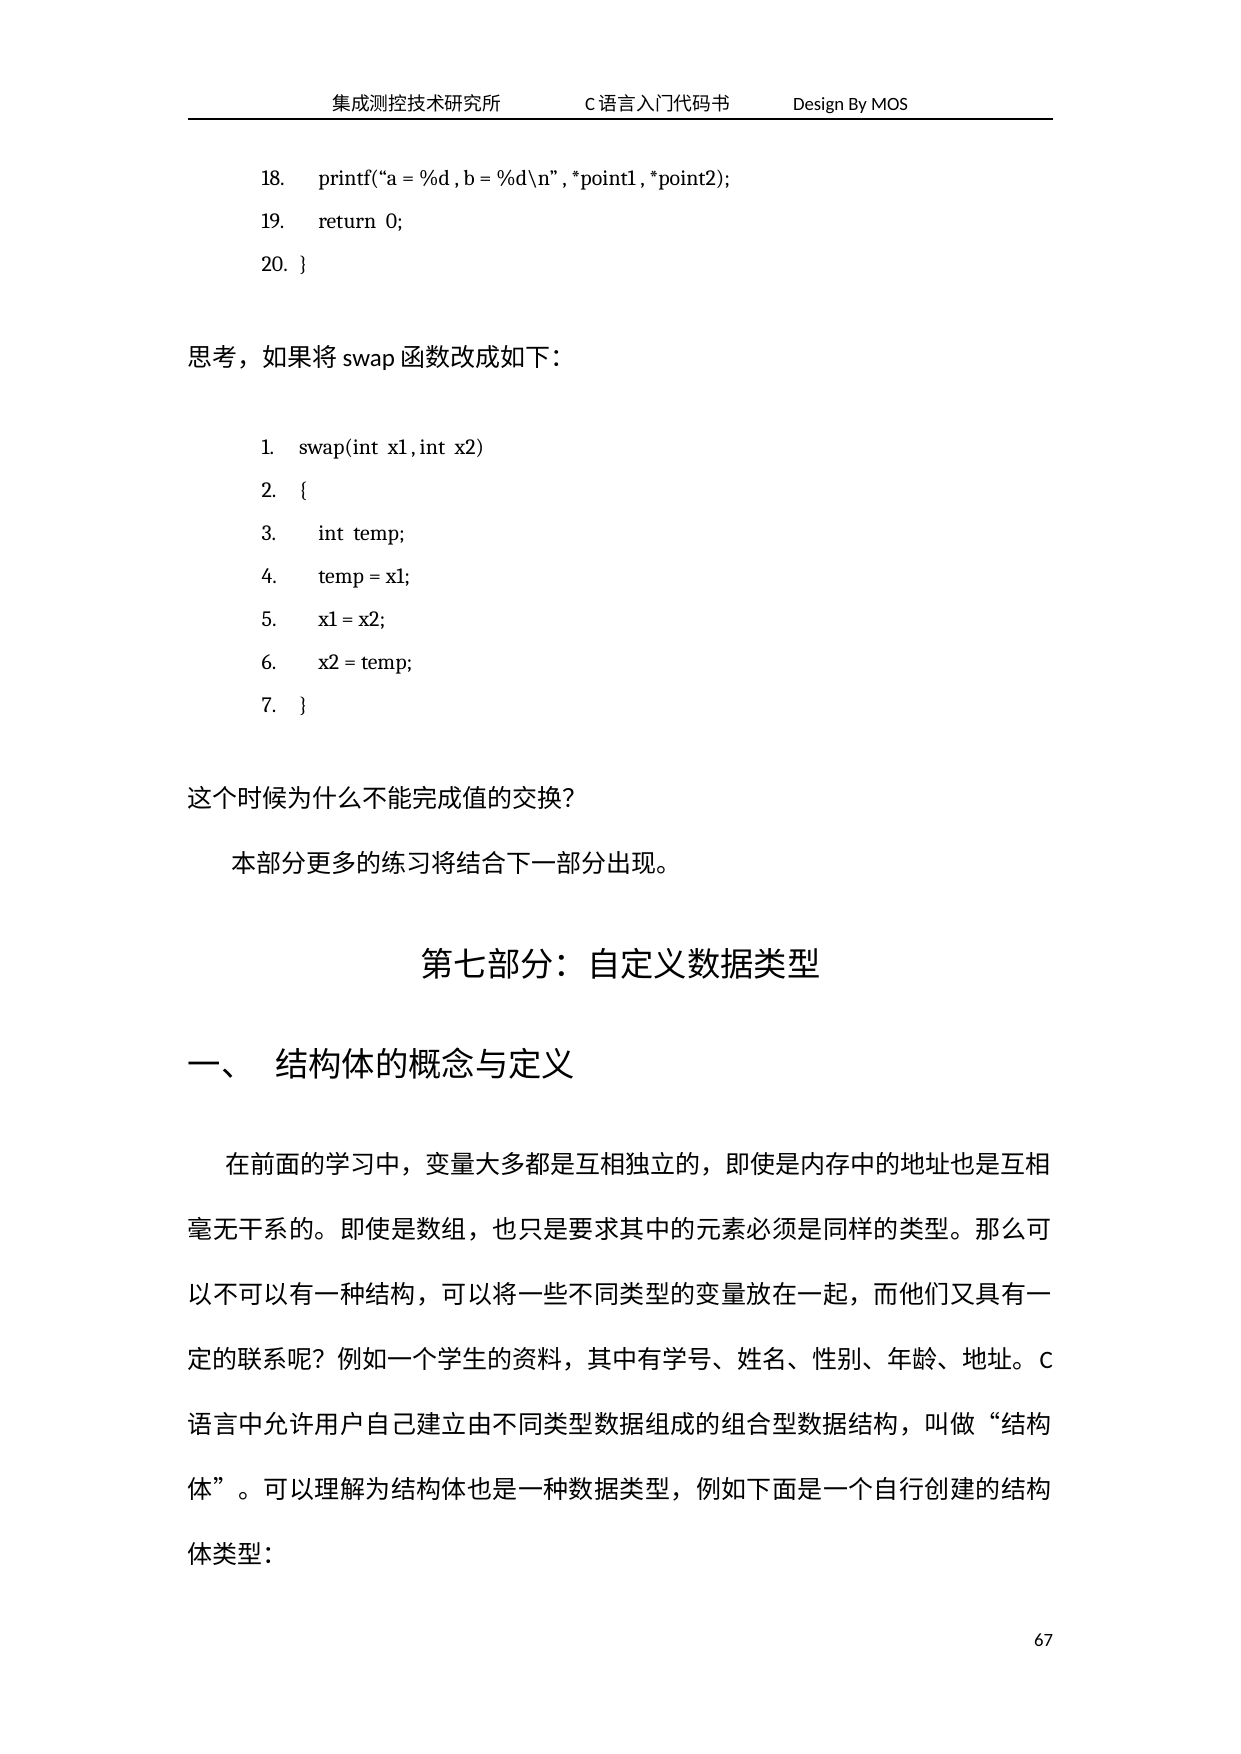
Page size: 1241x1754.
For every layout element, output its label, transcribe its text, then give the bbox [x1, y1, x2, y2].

list return 0; [261, 205, 1053, 237]
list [261, 162, 1053, 194]
subtitle 结构体的概念与定义 [187, 1030, 1053, 1095]
list swap(int x1 , int x2) [261, 431, 1053, 464]
list } [261, 248, 1053, 280]
text 思考，如果将swap函数改成如下： [187, 323, 1053, 388]
text 这个时候为什么不能完成值的交换？ [187, 764, 1053, 829]
list x1 = x2; [261, 603, 1053, 635]
list temp = x1; [261, 560, 1053, 592]
list int temp; [261, 517, 1053, 549]
list x2 = temp; [261, 646, 1053, 678]
text 在前面的学习中，变量大多都是互相独立的，即使是内存中的地址也是互相毫无干系的。即使是数组，也只是要求其中的元素必须是同样的类型。那么可以不可以有一种结构，可以将一些不同类型的变量放在一起，而他们又具有一定的联系呢？例如一个学生的资料，其中有学号、姓名、性别、年龄、地址。C语言中允许用户自己建立由不同类型数据组成的组合型数据结构，叫做“结构体”。可以理解为结构体也是一种数据类型，例如下面是一个自行创建的结构体类型： [187, 1130, 1053, 1585]
subtitle 第七部分：自定义数据类型 [187, 929, 1053, 994]
text 本部分更多的练习将结合下一部分出现。 [187, 829, 1053, 894]
list } [261, 689, 1053, 721]
list { [261, 474, 1053, 507]
